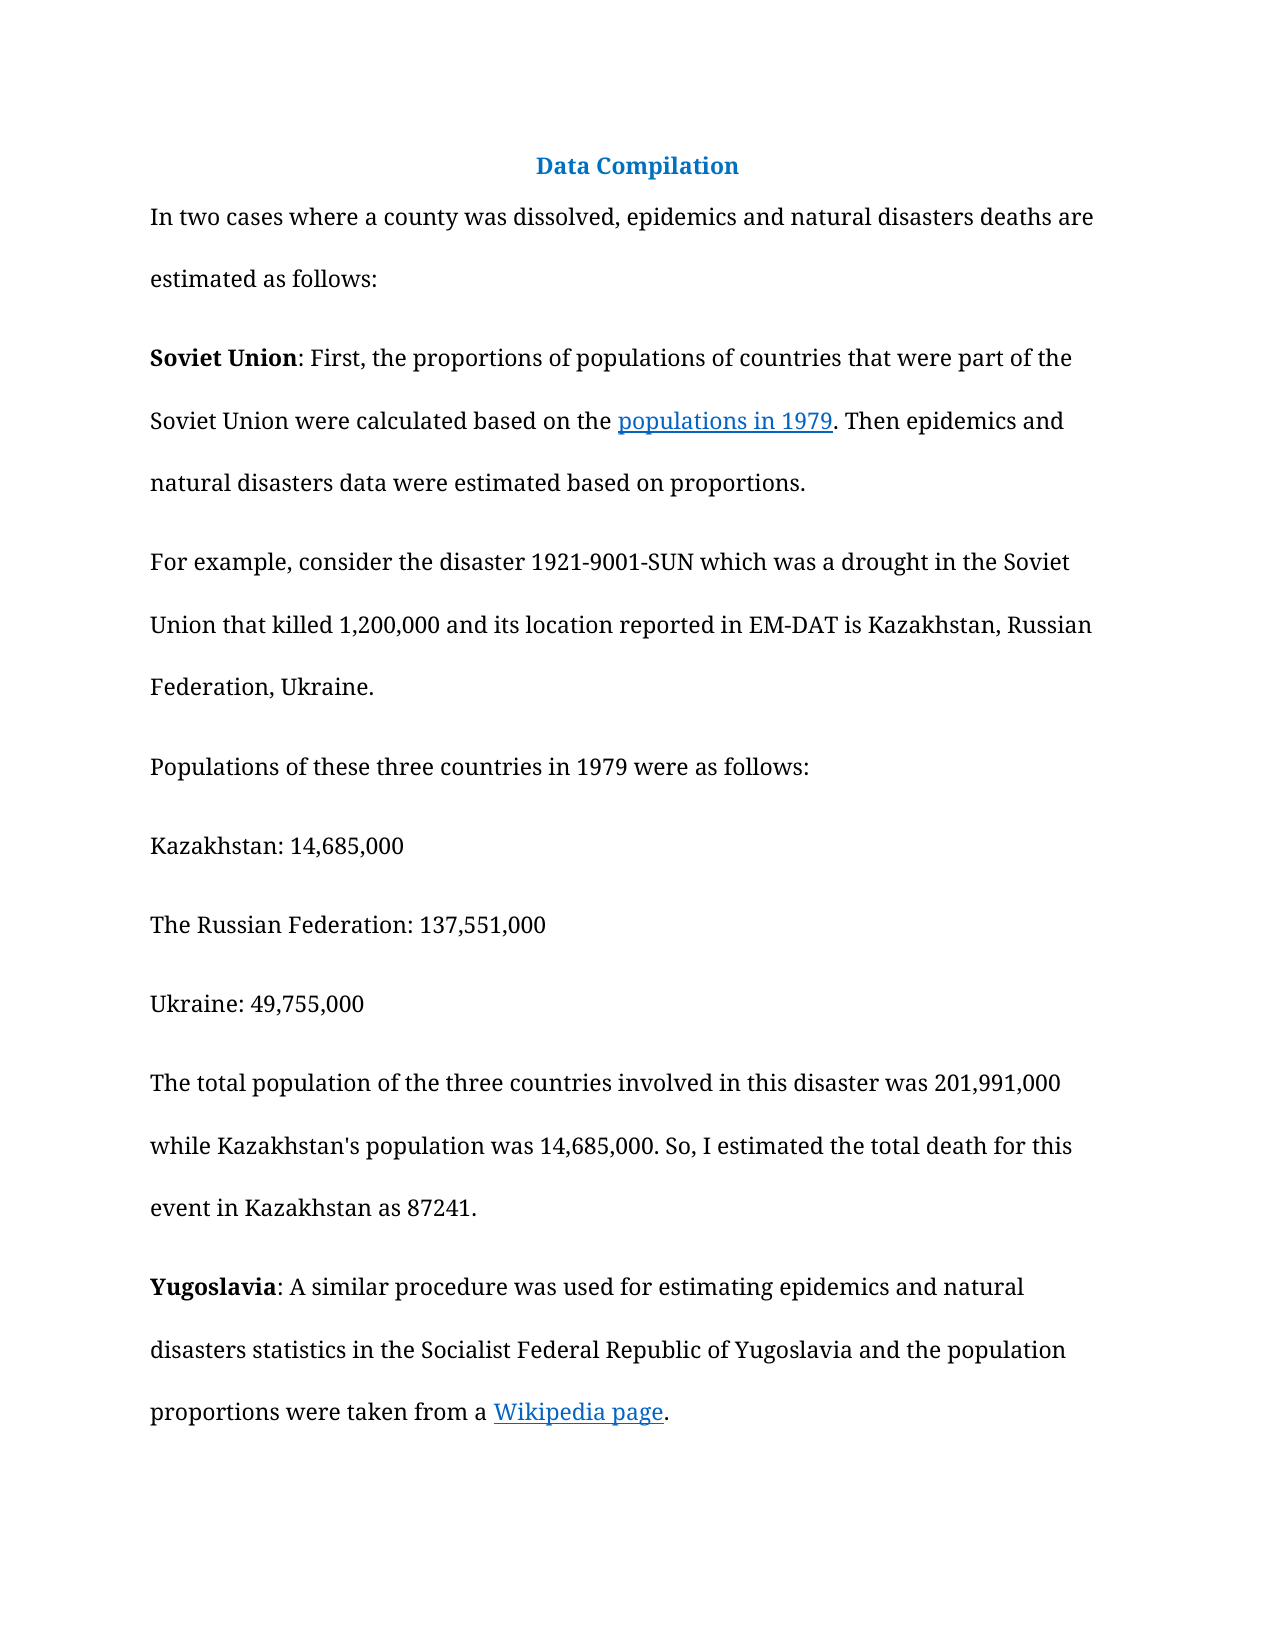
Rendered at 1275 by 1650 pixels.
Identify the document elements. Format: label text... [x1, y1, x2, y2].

text Populations of these three countries in 1979 were as follows: [150, 750, 1125, 782]
text Soviet Union: First, the proportions of populations of countries that were part of the Soviet Union were calculated based on the populations in 1979. Then epidemics and natural disasters data were estimated based on proportions. [150, 342, 1125, 498]
text Data Compilation [150, 150, 1125, 181]
text Yugoslavia: A similar procedure was used for estimating epidemics and natural disasters statistics in the Socialist Federal Republic of Yugoslavia and the population proportions were taken from a Wikipedia page. [150, 1271, 1125, 1427]
text The total population of the three countries involved in this disaster was 201,991,000 while Kazakhstan's population was 14,685,000. So, I estimated the total death for this event in Kazakhstan as 87241. [150, 1067, 1125, 1223]
text Kazakhstan: 14,685,000 [150, 829, 1125, 861]
text In two cases where a county was dissolved, epidemics and natural disasters deaths are estimated as follows: [150, 200, 1125, 294]
text The Russian Federation: 137,551,000 [150, 909, 1125, 940]
text For example, consider the disaster 1921-9001-SUN which was a drought in the Soviet Union that killed 1,200,000 and its location reported in EM-DAT is Kazakhstan, Russian Federation, Ukraine. [150, 546, 1125, 702]
text Ukraine: 49,755,000 [150, 988, 1125, 1019]
